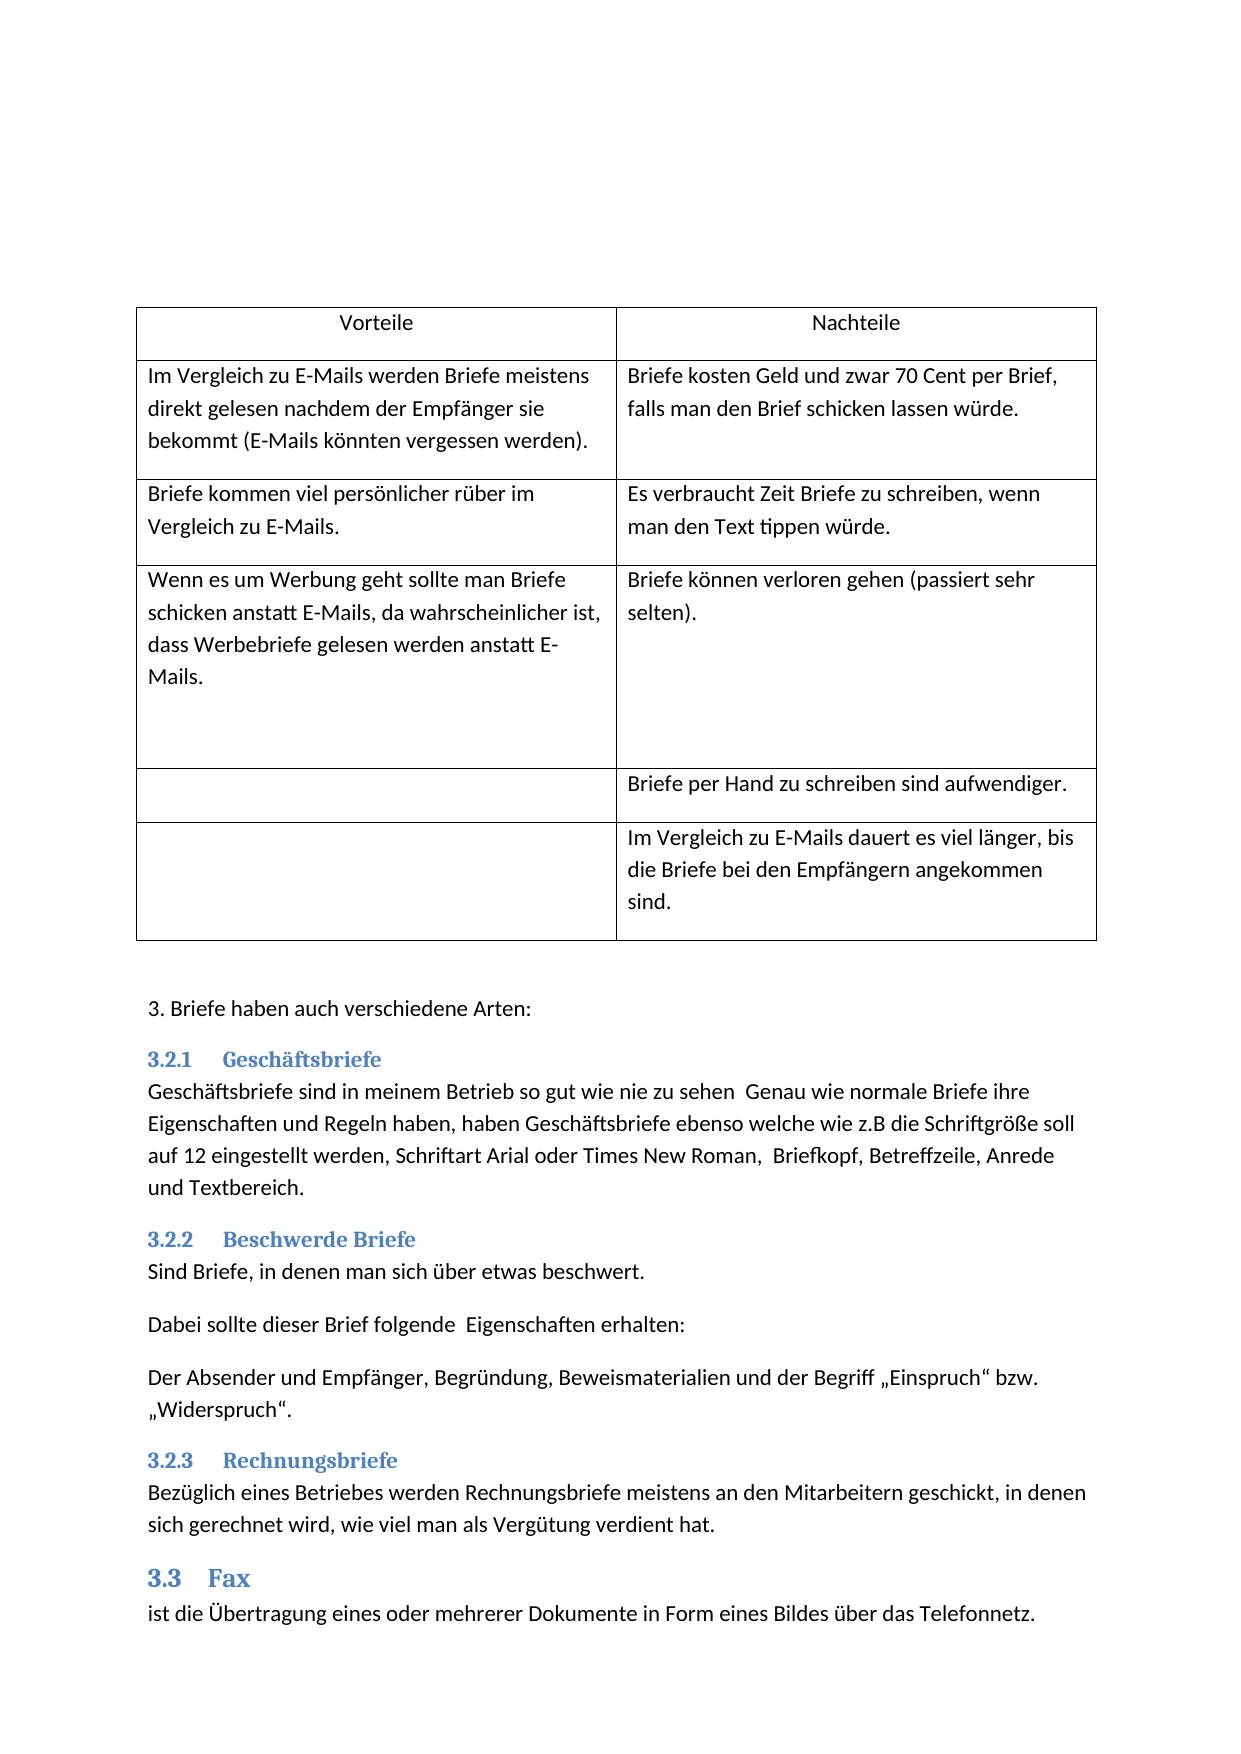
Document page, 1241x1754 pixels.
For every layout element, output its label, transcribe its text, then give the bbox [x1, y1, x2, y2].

table_cell Briefe per Hand zu schreiben sind aufwendiger. [617, 769, 1096, 822]
text ist die Übertragung eines oder mehrerer Dokumente in Form eines Bildes über das Telefonnetz. [148, 1599, 1093, 1627]
text Der Absender und Empfänger, Begründung, Beweismaterialien und der Begriff „Einspruch“ bzw. „Widerspruch“. [148, 1363, 1093, 1423]
text Bezüglich eines Betriebes werden Rechnungsbriefe meistens an den Mitarbeitern geschickt, in denen sich gerechnet wird, wie viel man als Vergütung verdient hat. [148, 1478, 1093, 1538]
table_cell Im Vergleich zu E-Mails dauert es viel länger, bis die Briefe bei den Empfängern angekommen sind. [617, 823, 1096, 940]
table_cell [137, 769, 616, 822]
subtitle Fax [148, 1563, 1093, 1594]
table_header Vorteile [137, 308, 616, 360]
text Sind Briefe, in denen man sich über etwas beschwert. [148, 1257, 1093, 1285]
table_cell [137, 823, 616, 940]
text 3. Briefe haben auch verschiedene Arten: [148, 994, 1093, 1022]
table_cell Briefe können verloren gehen (passiert sehr selten). [617, 566, 1096, 768]
subtitle Geschäftsbriefe [148, 1047, 1093, 1073]
table_cell Briefe kosten Geld und zwar 70 Cent per Brief, falls man den Brief schicken lassen würde. [617, 361, 1096, 478]
table_cell Im Vergleich zu E-Mails werden Briefe meistens direkt gelesen nachdem der Empfänger sie bekommt (E-Mails könnten vergessen werden). [137, 361, 616, 478]
subtitle Rechnungsbriefe [148, 1448, 1093, 1474]
text Dabei sollte dieser Brief folgende Eigenschaften erhalten: [148, 1310, 1093, 1338]
table_cell Briefe kommen viel persönlicher rüber im Vergleich zu E-Mails. [137, 480, 616, 564]
table_header Nachteile [617, 308, 1096, 360]
table_cell Es verbraucht Zeit Briefe zu schreiben, wenn man den Text tippen würde. [617, 480, 1096, 564]
text Geschäftsbriefe sind in meinem Betrieb so gut wie nie zu sehen Genau wie normale Briefe ihre Eigenschaften und Regeln haben, haben Geschäftsbriefe ebenso welche wie z.B die Schriftgröße soll auf 12 eingestellt werden, Schriftart Arial oder Times New Roman, Briefkopf, Betreffzeile, Anrede und Textbereich. [148, 1077, 1093, 1202]
subtitle Beschwerde Briefe [148, 1227, 1093, 1253]
table_cell Wenn es um Werbung geht sollte man Briefe schicken anstatt E-Mails, da wahrscheinlicher ist, dass Werbebriefe gelesen werden anstatt E-Mails. [137, 566, 616, 768]
